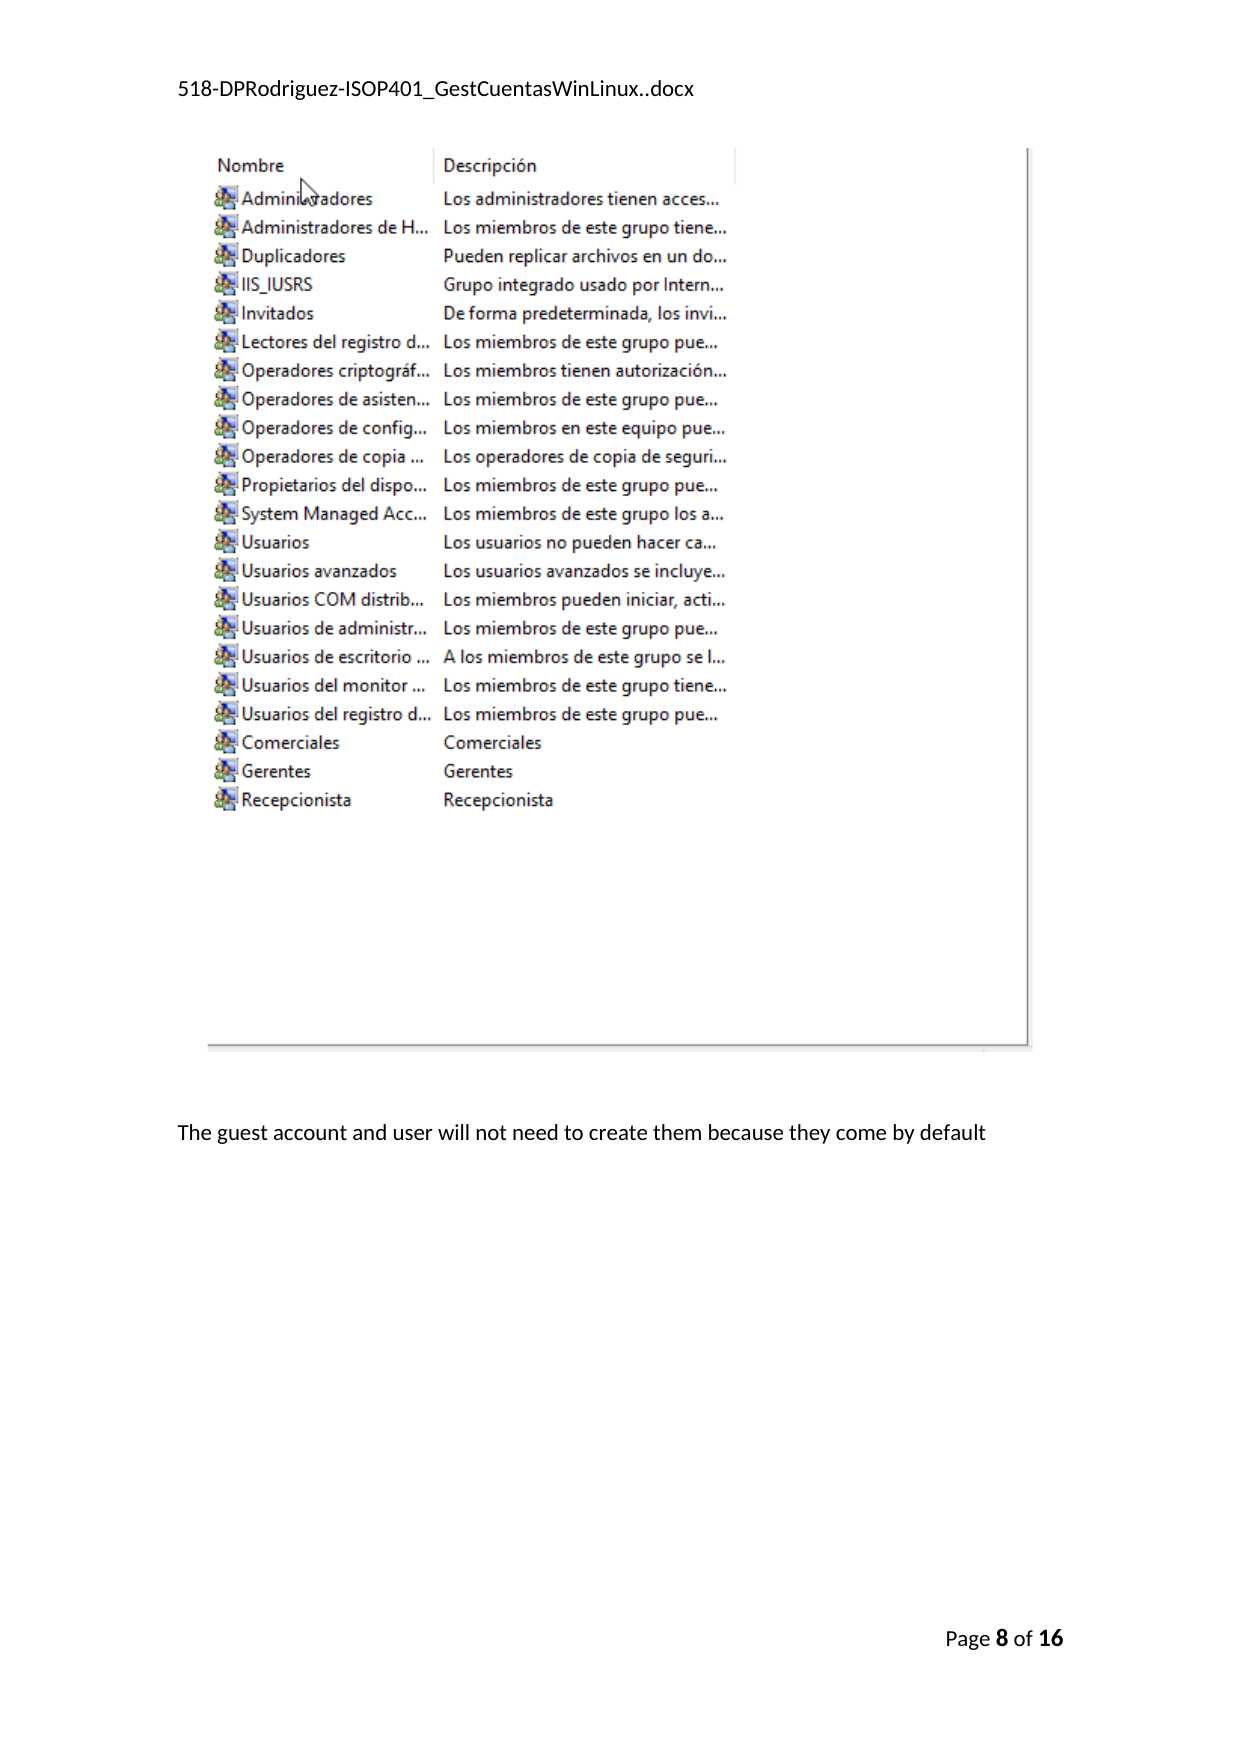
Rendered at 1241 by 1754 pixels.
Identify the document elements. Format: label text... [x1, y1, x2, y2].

text The guest account and user will not need to create them because they come by default [177, 1118, 1063, 1146]
picture [207, 148, 1033, 1052]
